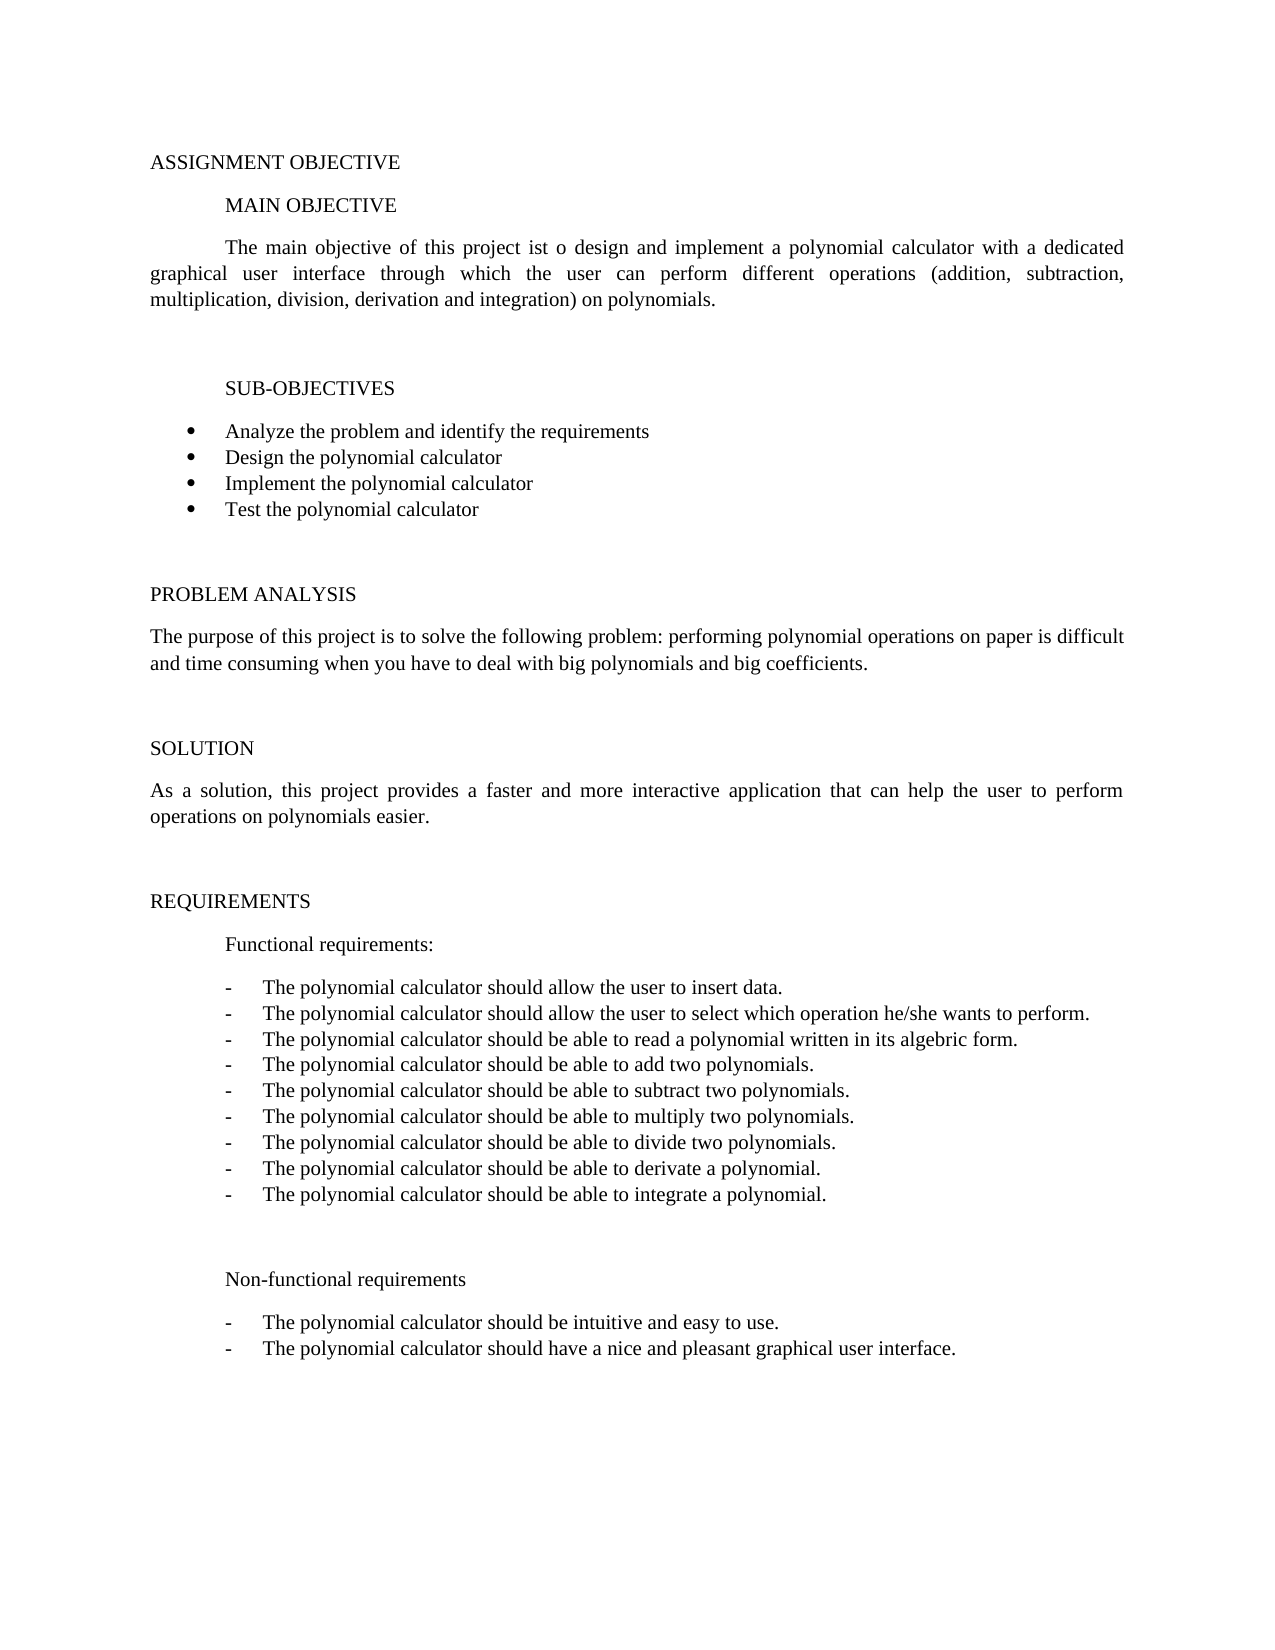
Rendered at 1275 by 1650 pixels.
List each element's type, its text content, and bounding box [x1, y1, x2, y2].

list The polynomial calculator should be able to integrate a polynomial. [225, 1182, 1125, 1206]
list The polynomial calculator should be able to multiply two polynomials. [225, 1104, 1125, 1128]
list Implement the polynomial calculator [187, 471, 1125, 495]
list Analyze the problem and identify the requirements [187, 419, 1125, 443]
text ASSIGNMENT OBJECTIVE [150, 150, 1125, 174]
text MAIN OBJECTIVE [150, 193, 1125, 217]
text The purpose of this project is to solve the following problem: performing polynomial operations on paper is difficult and time consuming when you have to deal with big polynomials and big coefficients. [150, 624, 1125, 674]
list The polynomial calculator should be able to divide two polynomials. [225, 1130, 1125, 1154]
text REQUIREMENTS [150, 889, 1125, 913]
text SUB-OBJECTIVES [150, 376, 1125, 400]
list The polynomial calculator should have a nice and pleasant graphical user interface. [225, 1336, 1125, 1360]
list The polynomial calculator should be able to add two polynomials. [225, 1052, 1125, 1076]
list The polynomial calculator should allow the user to insert data. [225, 974, 1125, 999]
list The polynomial calculator should be able to derivate a polynomial. [225, 1156, 1125, 1180]
text Non-functional requirements [225, 1267, 1125, 1291]
text SOLUTION [150, 736, 1125, 760]
list The polynomial calculator should be intuitive and easy to use. [225, 1310, 1125, 1334]
text The main objective of this project ist o design and implement a polynomial calculator with a dedicated graphical user interface through which the user can perform different operations (addition, subtraction, multiplication, division, derivation and integration) on polynomials. [150, 235, 1125, 311]
text Functional requirements: [150, 932, 1125, 956]
list Design the polynomial calculator [187, 445, 1125, 469]
list The polynomial calculator should be able to read a polynomial written in its algebric form. [225, 1026, 1125, 1051]
list The polynomial calculator should allow the user to select which operation he/she wants to perform. [225, 1001, 1125, 1024]
text As a solution, this project provides a faster and more interactive application that can help the user to perform operations on polynomials easier. [150, 778, 1125, 828]
text PROBLEM ANALYSIS [150, 582, 1125, 606]
list Test the polynomial calculator [187, 497, 1125, 521]
list The polynomial calculator should be able to subtract two polynomials. [225, 1078, 1125, 1102]
